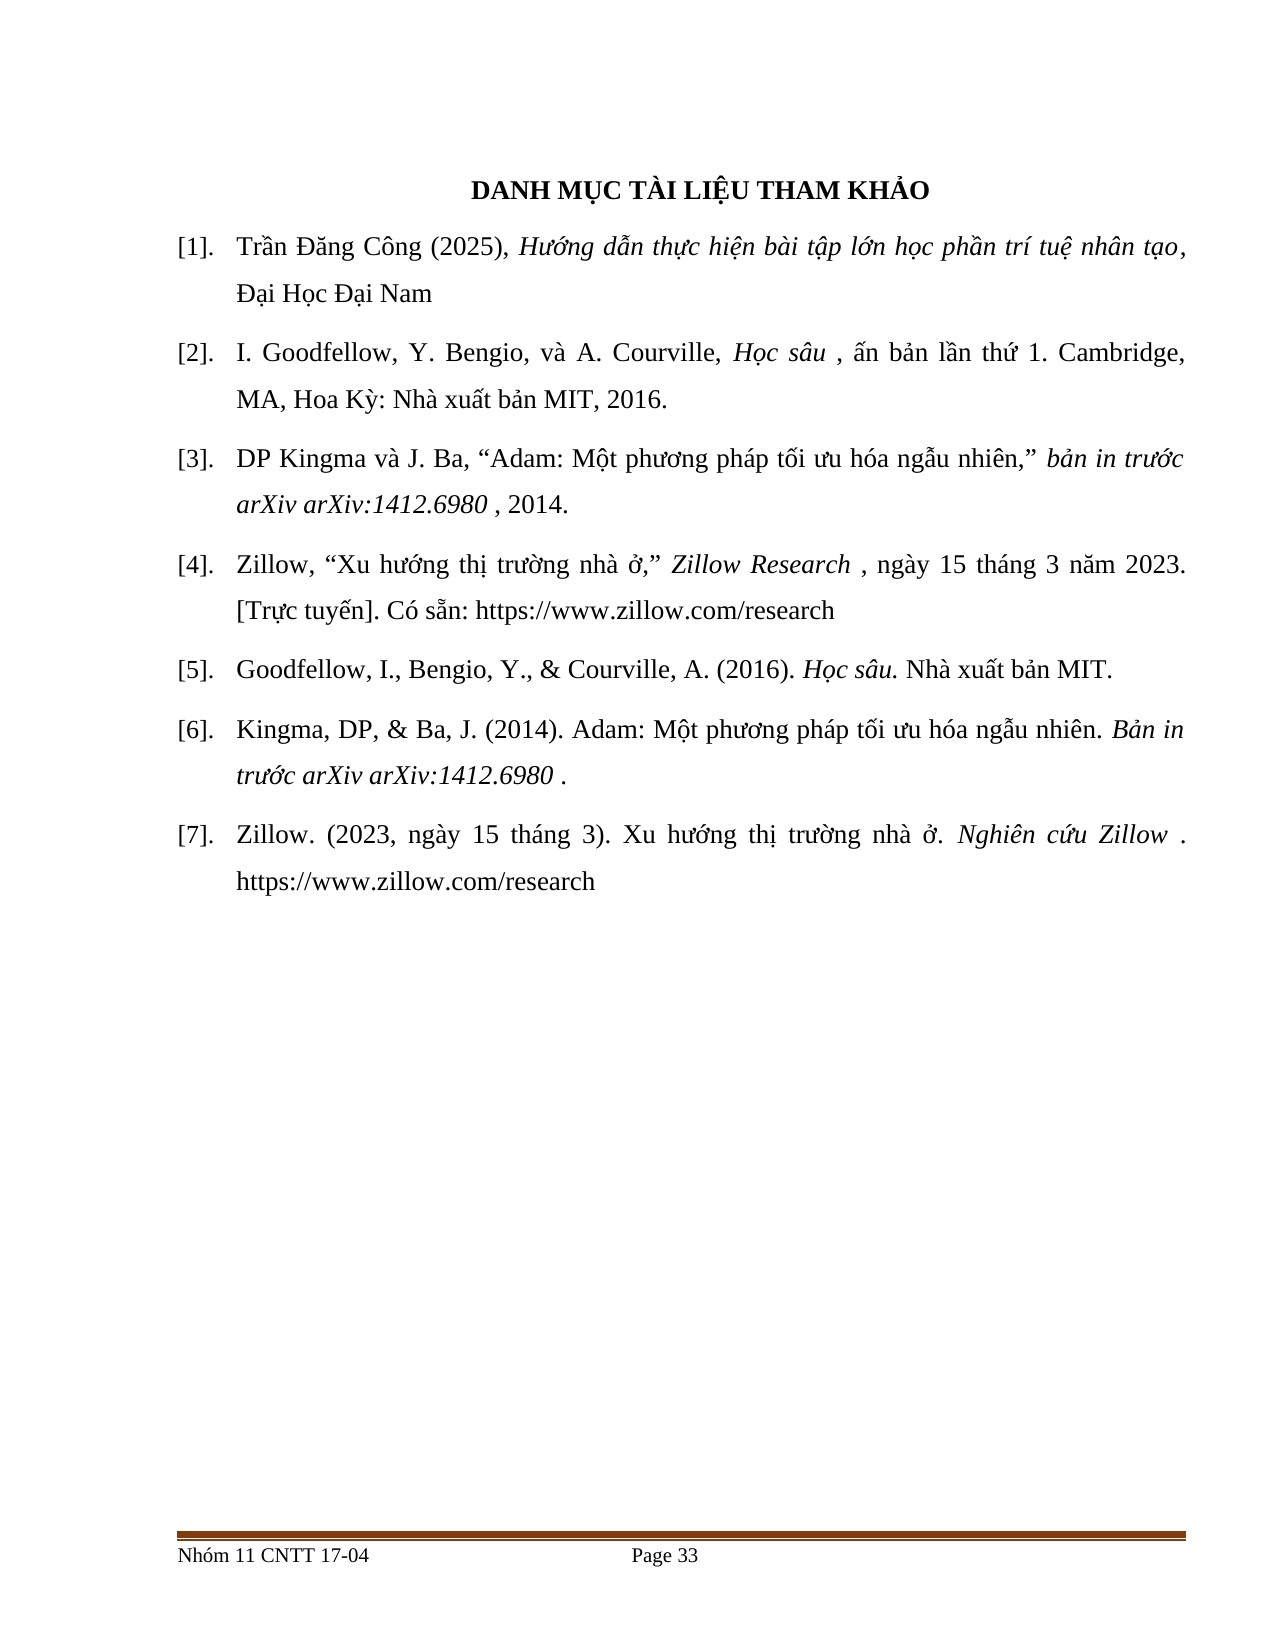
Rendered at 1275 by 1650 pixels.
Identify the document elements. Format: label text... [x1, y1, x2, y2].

list Trần Đăng Công (2025), Hướng dẫn thực hiện bài tập lớn học phần trí tuệ nhân tạo, Đại Học Đại Nam [177, 230, 1186, 308]
list Zillow, “Xu hướng thị trường nhà ở,” Zillow Research , ngày 15 tháng 3 năm 2023. [Trực tuyến]. Có sẵn: https://www.zillow.com/research [177, 548, 1186, 626]
list Goodfellow, I., Bengio, Y., & Courville, A. (2016). Học sâu. Nhà xuất bản MIT. [177, 653, 1186, 685]
list Zillow. (2023, ngày 15 tháng 3). Xu hướng thị trường nhà ở. Nghiên cứu Zillow . https://www.zillow.com/research [177, 818, 1186, 896]
list Kingma, DP, & Ba, J. (2014). Adam: Một phương pháp tối ưu hóa ngẫu nhiên. Bản in trước arXiv arXiv:1412.6980 . [177, 713, 1186, 791]
text DANH MỤC TÀI LIỆU THAM KHẢO [177, 174, 1186, 205]
list DP Kingma và J. Ba, “Adam: Một phương pháp tối ưu hóa ngẫu nhiên,” bản in trước arXiv arXiv:1412.6980 , 2014. [177, 442, 1186, 520]
list I. Goodfellow, Y. Bengio, và A. Courville, Học sâu , ấn bản lần thứ 1. Cambridge, MA, Hoa Kỳ: Nhà xuất bản MIT, 2016. [177, 336, 1186, 414]
